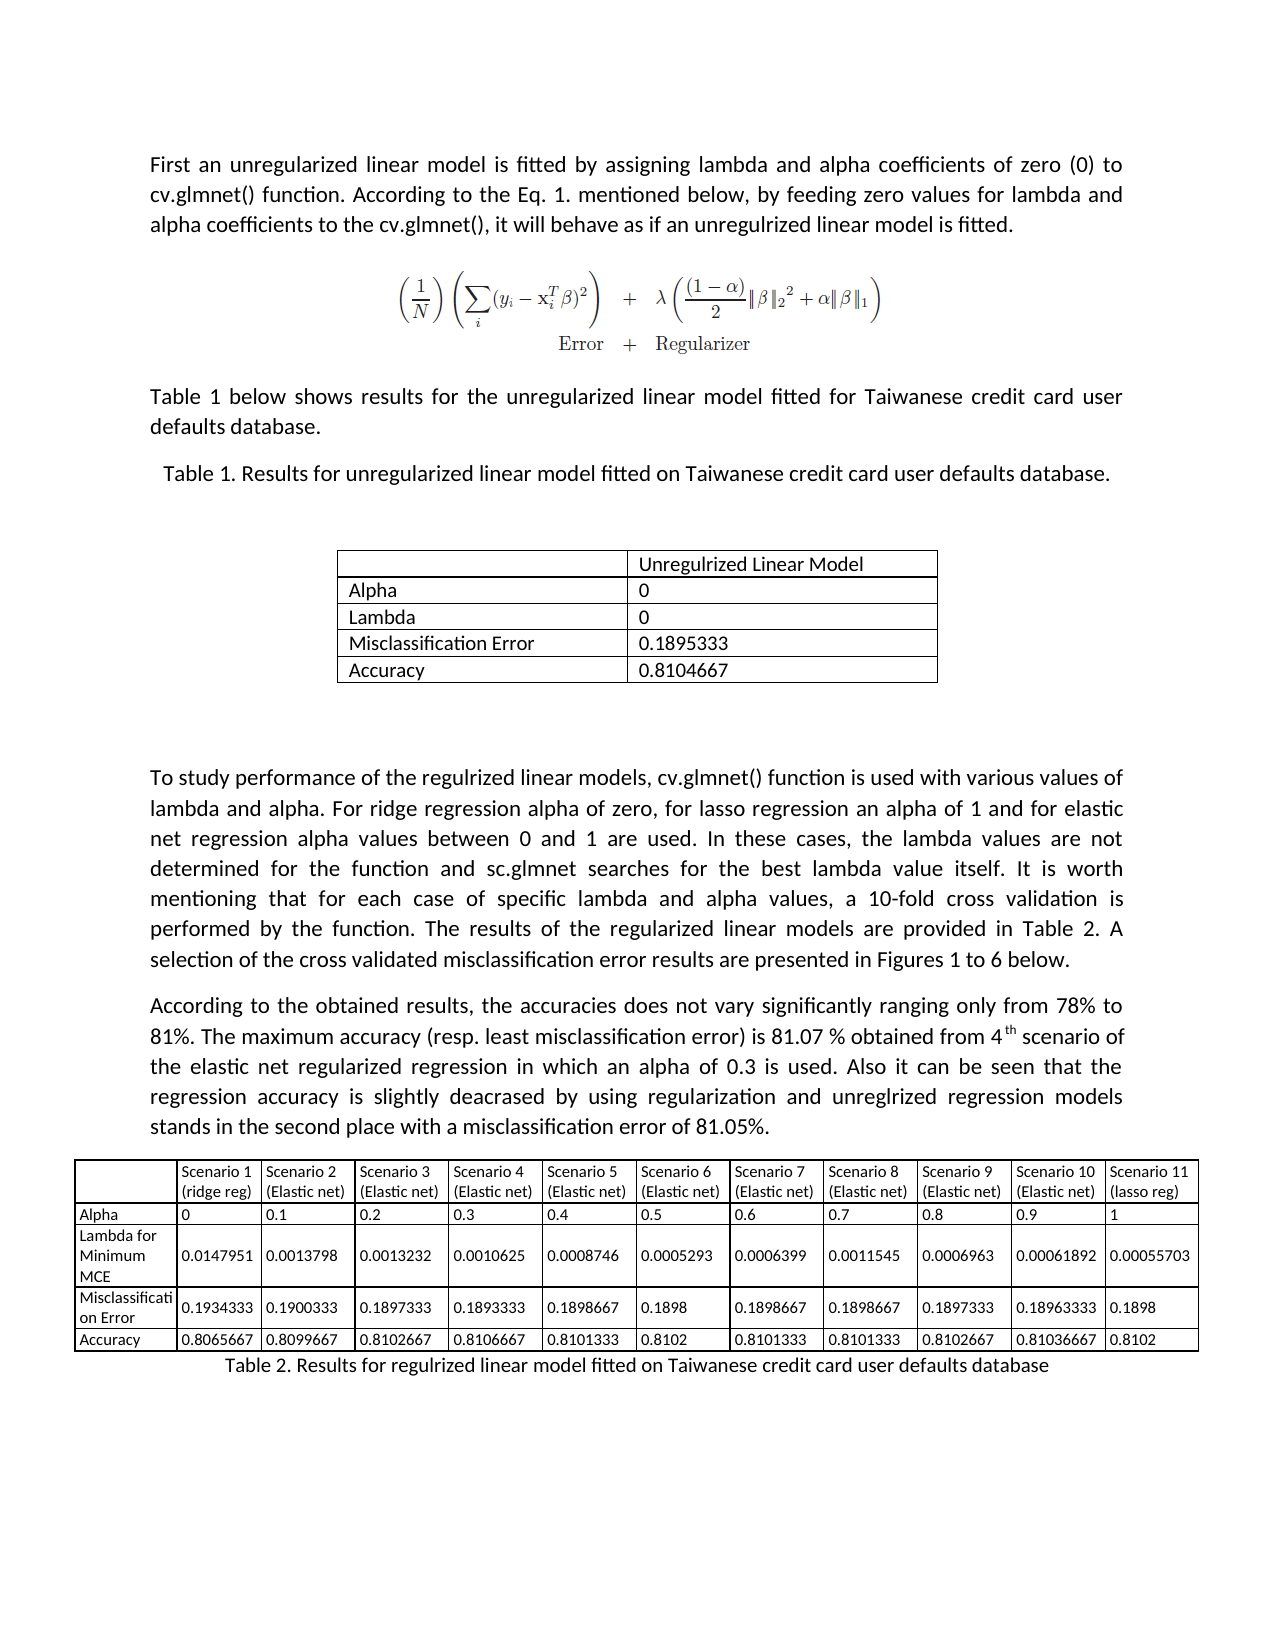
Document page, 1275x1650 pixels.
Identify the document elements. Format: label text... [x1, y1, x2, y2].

table_cell 0.8101333 [731, 1329, 823, 1350]
table_cell Misclassification Error [338, 630, 627, 656]
table_cell 0.0013798 [262, 1225, 354, 1286]
table_cell 0 [628, 604, 937, 629]
table_cell Accuracy [338, 657, 627, 682]
text Table 1 below shows results for the unregularized linear model fitted for Taiwanese credit card user defaults database. [150, 382, 1125, 440]
table_cell 0.1898 [637, 1288, 729, 1328]
text First an unregularized linear model is fitted by assigning lambda and alpha coefficients of zero (0) to cv.glmnet() function. According to the Eq. 1. mentioned below, by feeding zero values for lambda and alpha coefficients to the cv.glmnet(), it will behave as if an unregulrized linear model is fitted. [150, 150, 1125, 238]
table_cell 0.8065667 [178, 1329, 261, 1350]
table_cell 0.8102667 [356, 1329, 448, 1350]
table_cell 0.8 [918, 1204, 1011, 1224]
table_cell 0 [178, 1204, 261, 1224]
table_cell 0.1898 [1106, 1288, 1198, 1328]
table_cell 0.8106667 [449, 1329, 542, 1350]
table_header Scenario 11 (lasso reg) [1106, 1161, 1198, 1202]
table_cell 0.8102 [637, 1329, 729, 1350]
text To study performance of the regulrized linear models, cv.glmnet() function is used with various values of lambda and alpha. For ridge regression alpha of zero, for lasso regression an alpha of 1 and for elastic net regression alpha values between 0 and 1 are used. In these cases, the lambda values are not determined for the function and sc.glmnet searches for the best lambda value itself. It is worth mentioning that for each case of specific lambda and alpha values, a 10-fold cross validation is performed by the function. The results of the regularized linear models are provided in Table 2. A selection of the cross validated misclassification error results are presented in Figures 1 to 6 below. [150, 763, 1125, 973]
text Table 1. Results for unregularized linear model fitted on Taiwanese credit card user defaults database. [150, 459, 1125, 487]
table_header Scenario 2 (Elastic net) [262, 1161, 354, 1202]
table_cell 0.8101333 [824, 1329, 917, 1350]
table_cell 0.1 [262, 1204, 354, 1224]
table_cell 0.0147951 [178, 1225, 261, 1286]
table_cell 0.0006963 [918, 1225, 1011, 1286]
table_cell 0.0008746 [543, 1225, 636, 1286]
table_cell 0.1897333 [356, 1288, 448, 1328]
table_cell 0.2 [356, 1204, 448, 1224]
table_cell 0.9 [1012, 1204, 1105, 1224]
table_cell 0 [628, 578, 937, 603]
table_cell 0.1897333 [918, 1288, 1011, 1328]
table_cell 0.0011545 [824, 1225, 917, 1286]
table_cell 0.8104667 [628, 657, 937, 682]
table_cell Alpha [338, 578, 627, 603]
table_header Scenario 1 (ridge reg) [178, 1161, 261, 1202]
table_header Scenario 7 (Elastic net) [731, 1161, 823, 1202]
table_cell 0.0013232 [356, 1225, 448, 1286]
table_header Scenario 3 (Elastic net) [356, 1161, 448, 1202]
table_cell Misclassification Error [76, 1288, 176, 1328]
table_header Scenario 8 (Elastic net) [824, 1161, 917, 1202]
table_header Scenario 6 (Elastic net) [637, 1161, 729, 1202]
table_cell Lambda for Minimum MCE [76, 1225, 176, 1286]
table_cell 0.1900333 [262, 1288, 354, 1328]
table_cell 0.1893333 [449, 1288, 542, 1328]
table_cell 0.3 [449, 1204, 542, 1224]
table_cell 0.1898667 [824, 1288, 917, 1328]
table_header Scenario 9 (Elastic net) [918, 1161, 1011, 1202]
table_cell 0.0006399 [731, 1225, 823, 1286]
table_header Scenario 10 (Elastic net) [1012, 1161, 1105, 1202]
table_cell 0.0010625 [449, 1225, 542, 1286]
text Table 2. Results for regulrized linear model fitted on Taiwanese credit card user defaults database [150, 1352, 1125, 1377]
table_cell 0.8102667 [918, 1329, 1011, 1350]
table_cell 0.5 [637, 1204, 729, 1224]
table_header Scenario 5 (Elastic net) [543, 1161, 636, 1202]
table_cell 0.00055703 [1106, 1225, 1198, 1286]
table_cell 0.00061892 [1012, 1225, 1105, 1286]
table_cell 0.1898667 [731, 1288, 823, 1328]
table_cell 0.4 [543, 1204, 636, 1224]
table_cell 0.1895333 [628, 630, 937, 656]
table_header Unregulrized Linear Model [628, 551, 937, 576]
table_cell 0.81036667 [1012, 1329, 1105, 1350]
table_cell 0.1898667 [543, 1288, 636, 1328]
table_cell Alpha [76, 1204, 176, 1224]
table_cell 0.7 [824, 1204, 917, 1224]
table_header Scenario 4 (Elastic net) [449, 1161, 542, 1202]
table_cell 0.8101333 [543, 1329, 636, 1350]
table_cell 0.8099667 [262, 1329, 354, 1350]
table_cell 1 [1106, 1204, 1198, 1224]
table_cell 0.6 [731, 1204, 823, 1224]
table_header [338, 551, 627, 576]
table_cell 0.0005293 [637, 1225, 729, 1286]
text According to the obtained results, the accuracies does not vary significantly ranging only from 78% to 81%. The maximum accuracy (resp. least misclassification error) is 81.07 % obtained from 4th scenario of the elastic net regularized regression in which an alpha of 0.3 is used. Also it can be seen that the regression accuracy is slightly deacrased by using regularization and unreglrized regression models stands in the second place with a misclassification error of 81.05%. [150, 992, 1125, 1140]
table_cell Lambda [338, 604, 627, 629]
table_header [76, 1161, 176, 1202]
table_cell Accuracy [76, 1329, 176, 1350]
picture [386, 257, 889, 364]
table_cell 0.1934333 [178, 1288, 261, 1328]
table_cell 0.18963333 [1012, 1288, 1105, 1328]
table_cell 0.8102 [1106, 1329, 1198, 1350]
